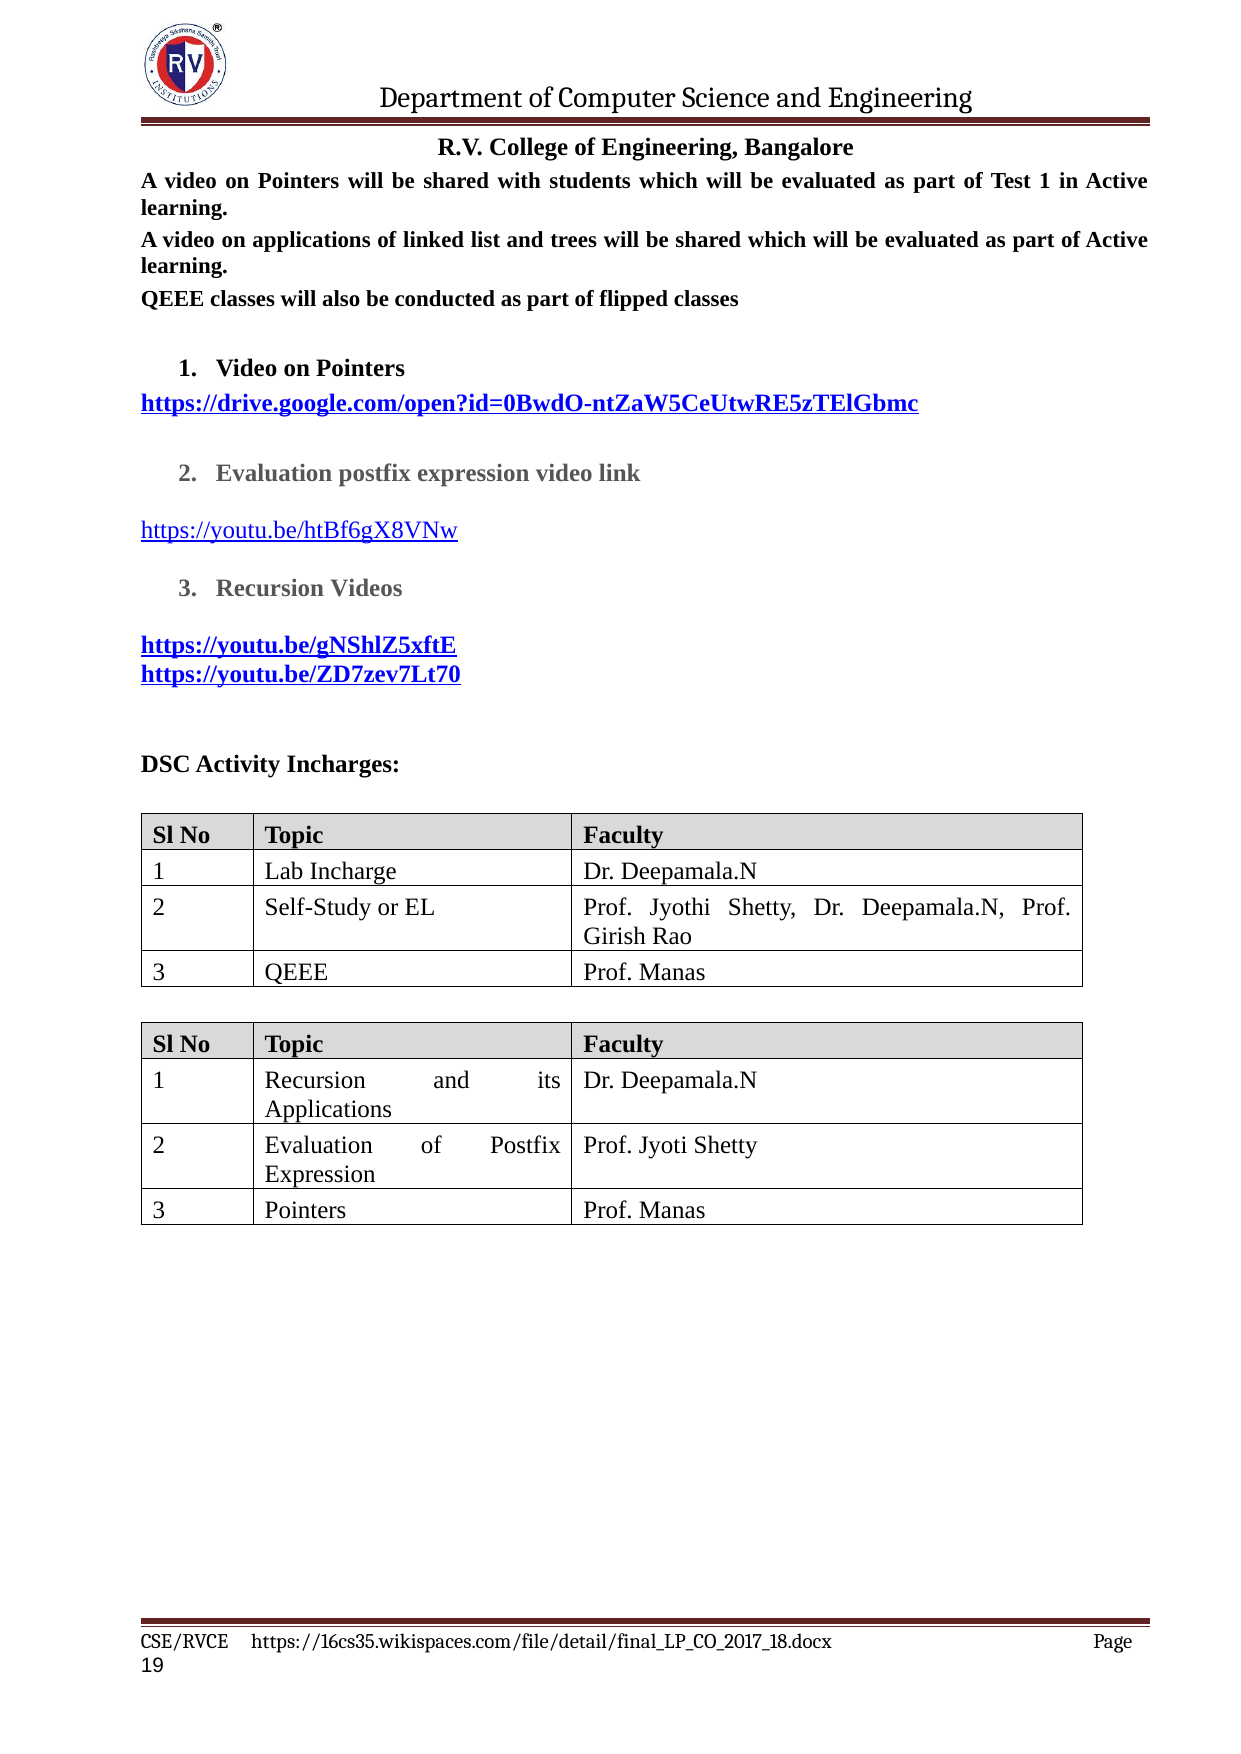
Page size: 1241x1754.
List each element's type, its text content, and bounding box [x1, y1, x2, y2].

text A video on applications of linked list and trees will be shared which will be evaluated as part of Active learning. [141, 226, 1150, 279]
table_cell 1 [142, 1059, 253, 1123]
table_cell 1 [142, 850, 253, 885]
table_header Sl No [142, 1023, 253, 1058]
table_cell Dr. Deepamala.N [572, 850, 1082, 885]
text A video on Pointers will be shared with students which will be evaluated as part of Test 1 in Active learning. [141, 167, 1150, 220]
table_cell 2 [142, 886, 253, 950]
text https://drive.google.com/open?id=0BwdO-ntZaW5CeUtwRE5zTElGbmc [141, 388, 1150, 416]
text https://youtu.be/htBf6gX8VNw [141, 515, 1102, 544]
table_cell Lab Incharge [254, 850, 571, 885]
text https://youtu.be/gNShlZ5xftE [141, 630, 1102, 659]
text https://youtu.be/ZD7zev7Lt70 [141, 659, 1102, 688]
list Video on Pointers [178, 353, 1150, 381]
table_cell Evaluation of Postfix Expression [254, 1124, 571, 1188]
table_header Topic [254, 1023, 571, 1058]
table_cell Prof. Manas [572, 951, 1082, 986]
table_cell 3 [142, 1189, 253, 1224]
table_cell Prof. Manas [572, 1189, 1082, 1224]
table_header Sl No [142, 814, 253, 849]
table_cell Prof. Jyothi Shetty, Dr. Deepamala.N, Prof. Girish Rao [572, 886, 1082, 950]
table_cell Prof. Jyoti Shetty [572, 1124, 1082, 1188]
table_cell Dr. Deepamala.N [572, 1059, 1082, 1123]
list Evaluation postfix expression video link [178, 458, 1102, 486]
table_cell Self-Study or EL [254, 886, 571, 950]
table_cell QEEE [254, 951, 571, 986]
list Recursion Videos [178, 573, 1102, 601]
picture [140, 21, 229, 108]
table_header Faculty [572, 814, 1082, 849]
table_header Faculty [572, 1023, 1082, 1058]
text QEEE classes will also be conducted as part of flipped classes [141, 285, 1150, 311]
table_cell Recursion and its Applications [254, 1059, 571, 1123]
table_cell 3 [142, 951, 253, 986]
table_cell Pointers [254, 1189, 571, 1224]
text DSC Activity Incharges: [141, 749, 1150, 778]
table_cell 2 [142, 1124, 253, 1188]
table_header Topic [254, 814, 571, 849]
